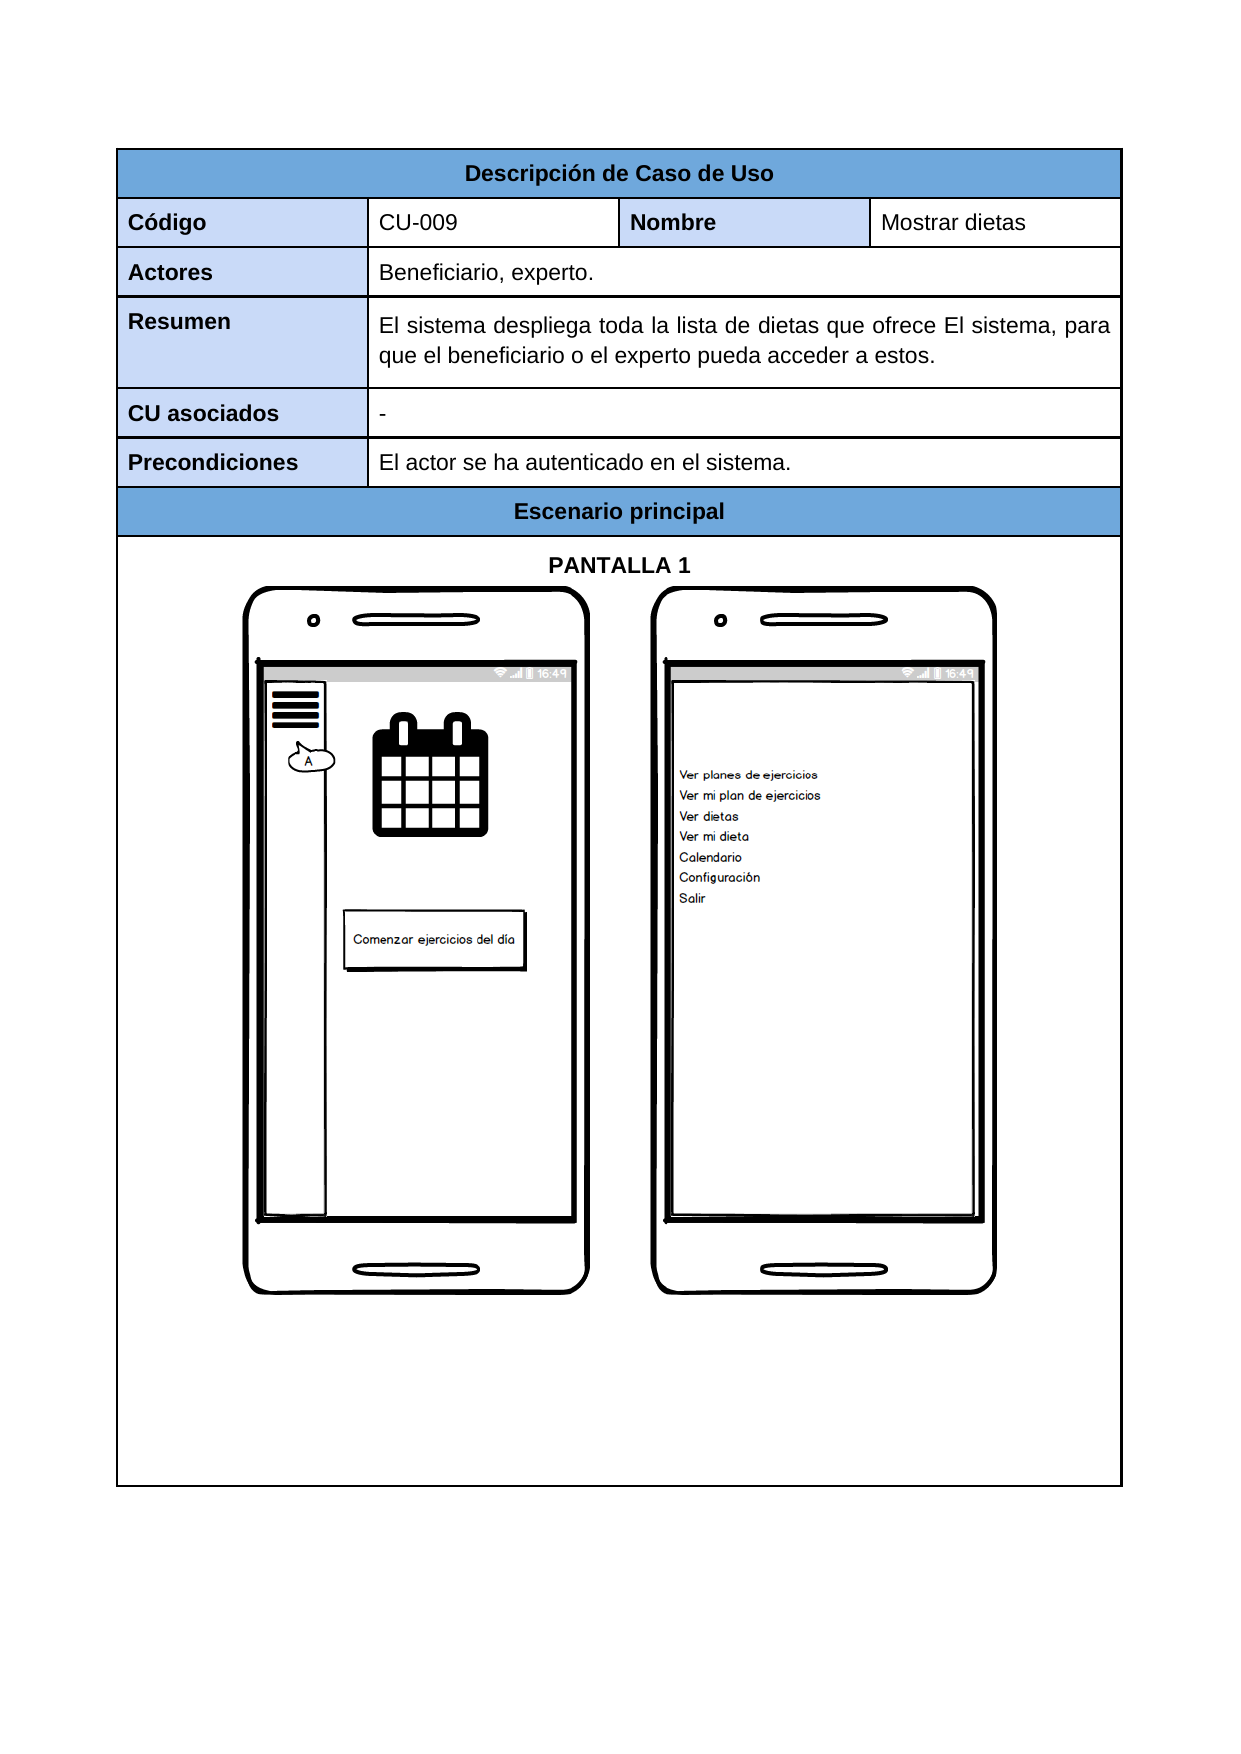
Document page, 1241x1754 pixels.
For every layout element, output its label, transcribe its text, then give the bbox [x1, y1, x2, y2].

table_cell Actores [118, 248, 367, 295]
table_cell Beneficiario, experto. [369, 248, 1120, 295]
table_cell El actor se ha autenticado en el sistema. [369, 439, 1120, 486]
picture [241, 586, 997, 1295]
table_cell El sistema despliega toda la lista de dietas que ofrece El sistema, para que el beneficiario o el experto pueda acceder a estos. [369, 298, 1120, 387]
table_cell Escenario principal [118, 488, 1120, 535]
table_cell CU-009 [369, 199, 618, 246]
table_cell - [369, 389, 1120, 436]
table_cell Código [118, 199, 367, 246]
table_cell Nombre [620, 199, 869, 246]
table_cell Resumen [118, 298, 367, 387]
table_cell CU asociados [118, 389, 367, 436]
table_cell Mostrar dietas [871, 199, 1120, 246]
table_cell Precondiciones [118, 439, 367, 486]
table_header Descripción de Caso de Uso [118, 150, 1120, 197]
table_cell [118, 537, 1120, 1485]
